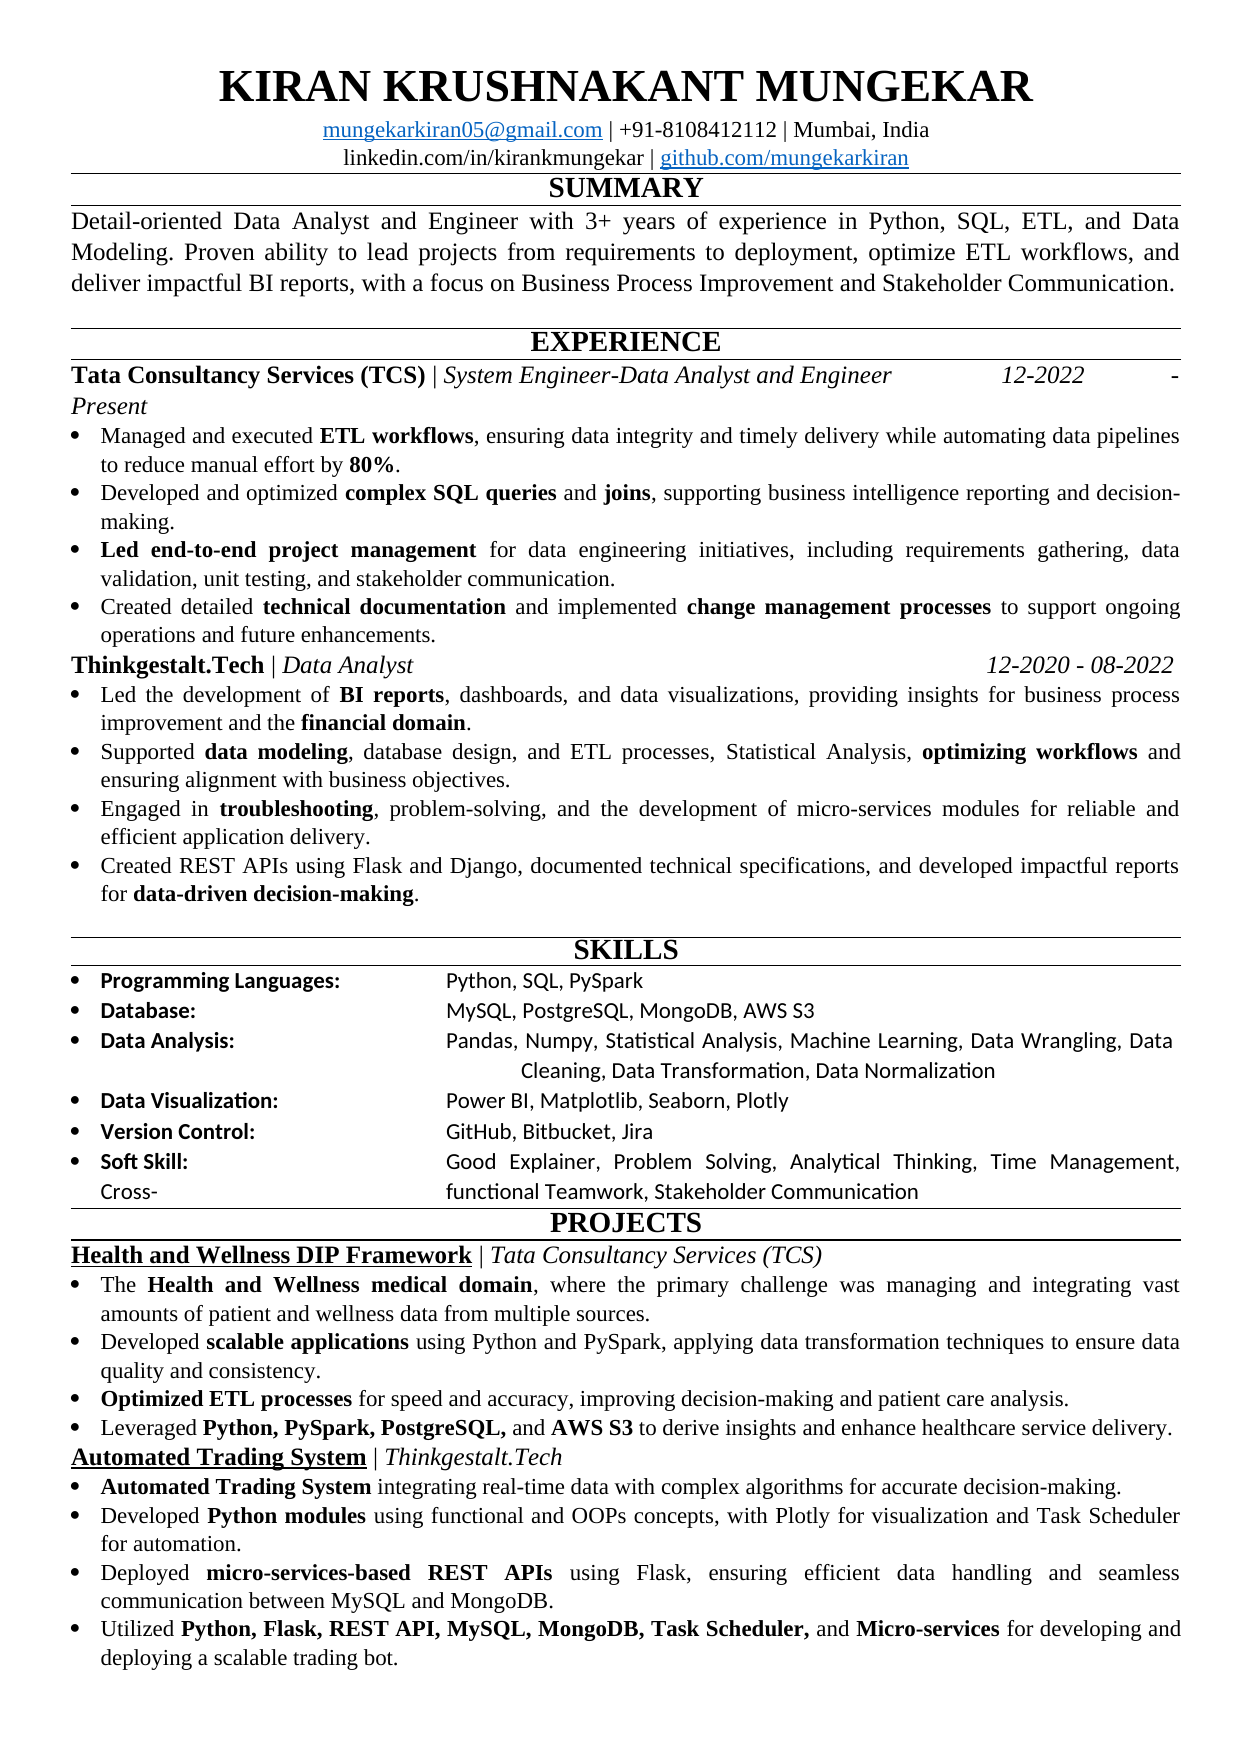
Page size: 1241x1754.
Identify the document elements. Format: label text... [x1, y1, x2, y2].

list Developed scalable applications using Python and PySpark, applying data transformation techniques to ensure data quality and consistency. [71, 1328, 1181, 1383]
list Deployed micro-services-based REST APIs using Flask, ensuring efficient data handling and seamless communication between MySQL and MongoDB. [71, 1558, 1181, 1613]
text SKILLS [71, 938, 1181, 965]
text Health and Wellness DIP Framework | Tata Consultancy Services (TCS) [71, 1241, 1181, 1269]
list Created detailed technical documentation and implemented change management processes to support ongoing operations and future enhancements. [71, 593, 1181, 648]
list Utilized Python, Flask, REST API, MySQL, MongoDB, Task Scheduler, and Micro-services for developing and deploying a scalable trading bot. [71, 1615, 1181, 1670]
list Led end-to-end project management for data engineering initiatives, including requirements gathering, data validation, unit testing, and stakeholder communication. [71, 536, 1181, 591]
list Database: MySQL, PostgreSQL, MongoDB, AWS S3 [71, 996, 1181, 1024]
text Thinkgestalt.Tech | Data Analyst 12-2020 - 08-2022 [71, 650, 1181, 679]
list Leveraged Python, PySpark, PostgreSQL, and AWS S3 to derive insights and enhance healthcare service delivery. [71, 1414, 1181, 1440]
list Version Control: GitHub, Bitbucket, Jira [71, 1117, 1181, 1145]
list Developed Python modules using functional and OOPs concepts, with Plotly for visualization and Task Scheduler for automation. [71, 1502, 1181, 1556]
list Created REST APIs using Flask and Django, documented technical specifications, and developed impactful reports for data-driven decision-making. [71, 852, 1181, 906]
list Supported data modeling, database design, and ETL processes, Statistical Analysis, optimizing workflows and ensuring alignment with business objectives. [71, 738, 1181, 793]
text EXPERIENCE [71, 329, 1181, 359]
list The Health and Wellness medical domain, where the primary challenge was managing and integrating vast amounts of patient and wellness data from multiple sources. [71, 1272, 1181, 1326]
list Optimized ETL processes for speed and accuracy, improving decision-making and patient care analysis. [71, 1385, 1181, 1412]
text KIRAN KRUSHNAKANT MUNGEKAR [71, 59, 1181, 112]
list Data Visualization: Power BI, Matplotlib, Seaborn, Plotly [71, 1087, 1181, 1115]
list Programming Languages: Python, SQL, PySpark [71, 966, 1181, 994]
list Managed and executed ETL workflows, ensuring data integrity and timely delivery while automating data pipelines to reduce manual effort by 80%. [71, 422, 1181, 477]
list Engaged in troubleshooting, problem-solving, and the development of micro-services modules for reliable and efficient application delivery. [71, 795, 1181, 849]
text SUMMARY [71, 174, 1181, 205]
text Automated Trading System | Thinkgestalt.Tech [71, 1442, 1181, 1471]
list Data Analysis: Pandas, Numpy, Statistical Analysis, Machine Learning, Data Wrangling, Data Cleaning, Data Transformation, Data Normalization [71, 1026, 1181, 1084]
text mungekarkiran05@gmail.com | +91-8108412112 | Mumbai, India linkedin.com/in/kirankmungekar | github.com/mungekarkiran [71, 116, 1181, 171]
list Led the development of BI reports, dashboards, and data visualizations, providing insights for business process improvement and the financial domain. [71, 681, 1181, 736]
list Developed and optimized complex SQL queries and joins, supporting business intelligence reporting and decision-making. [71, 479, 1181, 534]
list Automated Trading System integrating real-time data with complex algorithms for accurate decision-making. [71, 1473, 1181, 1499]
text Tata Consultancy Services (TCS) | System Engineer-Data Analyst and Engineer 12-2022 - Present [71, 360, 1181, 420]
text Detail-oriented Data Analyst and Engineer with 3+ years of experience in Python, SQL, ETL, and Data Modeling. Proven ability to lead projects from requirements to deployment, optimize ETL workflows, and deliver impactful BI reports, with a focus on Business Process Improvement and Stakeholder Communication. [71, 206, 1181, 297]
list Soft Skill: Good Explainer, Problem Solving, Analytical Thinking, Time Management, Cross- functional Teamwork, Stakeholder Communication [71, 1147, 1181, 1205]
text PROJECTS [71, 1209, 1181, 1239]
